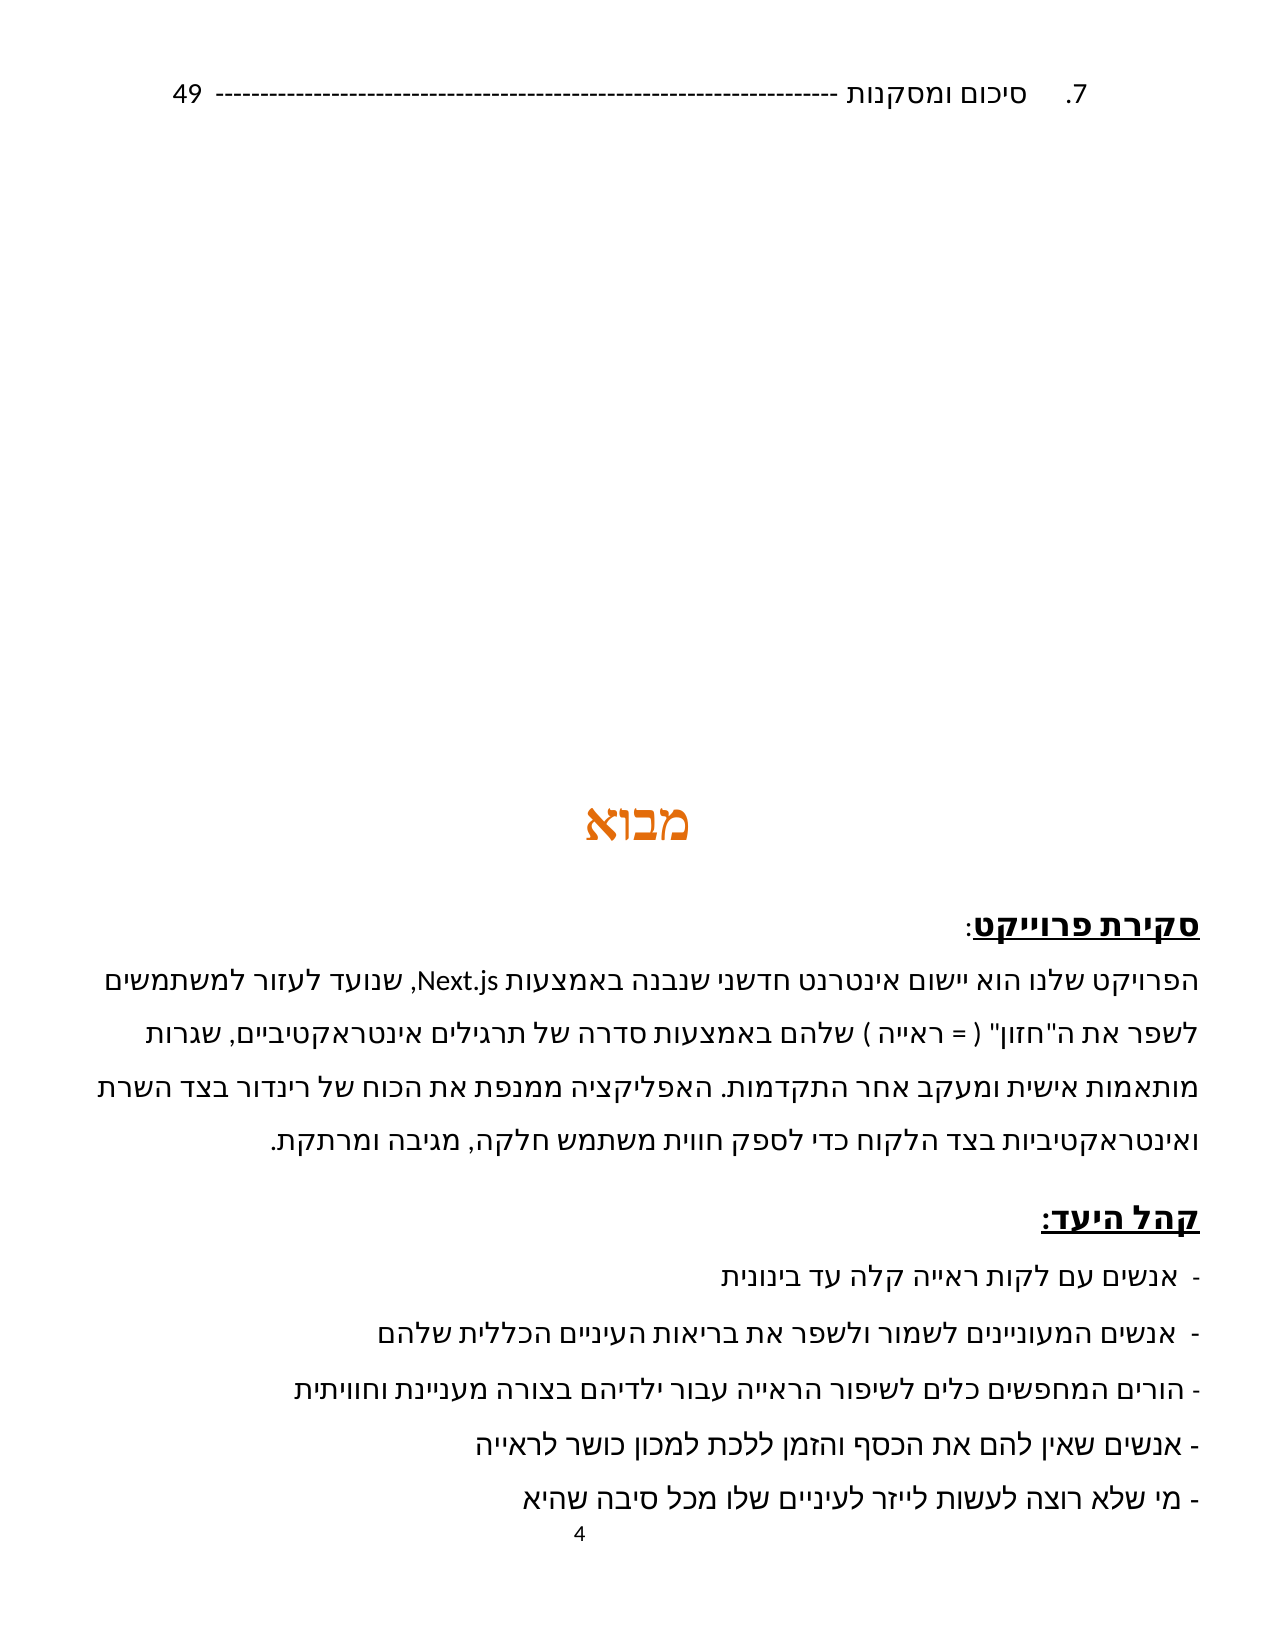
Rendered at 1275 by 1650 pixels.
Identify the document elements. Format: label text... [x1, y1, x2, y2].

text - אנשים המעוניינים לשמור ולשפר את בריאות העיניים הכללית שלהם [75, 1315, 1200, 1350]
text - אנשים עם לקות ראייה קלה עד בינונית [75, 1258, 1200, 1294]
text סקירת פרוייקט: הפרויקט שלנו הוא יישום אינטרנט חדשני שנבנה באמצעות Next.js, שנועד לעזור למשתמשים לשפר את ה"חזון" ( = ראייה ) שלהם באמצעות סדרה של תרגילים אינטראקטיביים, שגרות מותאמות אישית ומעקב אחר התקדמות. האפליקציה ממנפת את הכוח של רינדור בצד השרת ואינטראקטיביות בצד הלקוח כדי לספק חווית משתמש חלקה, מגיבה ומרתקת. [75, 904, 1200, 1158]
text - אנשים שאין להם את הכסף והזמן ללכת למכון כושר לראייה [75, 1428, 1200, 1461]
text - הורים המחפשים כלים לשיפור הראייה עבור ילדיהם בצורה מעניינת וחוויתית [75, 1371, 1200, 1407]
list סיכום ומסקנות ---------------------------------------------------------------------- 49 [75, 75, 1162, 111]
text קהל היעד: [75, 1197, 1200, 1237]
text - מי שלא רוצה לעשות לייזר לעיניים שלו מכל סיבה שהיא [75, 1482, 1200, 1516]
text מבוא [75, 789, 1200, 852]
